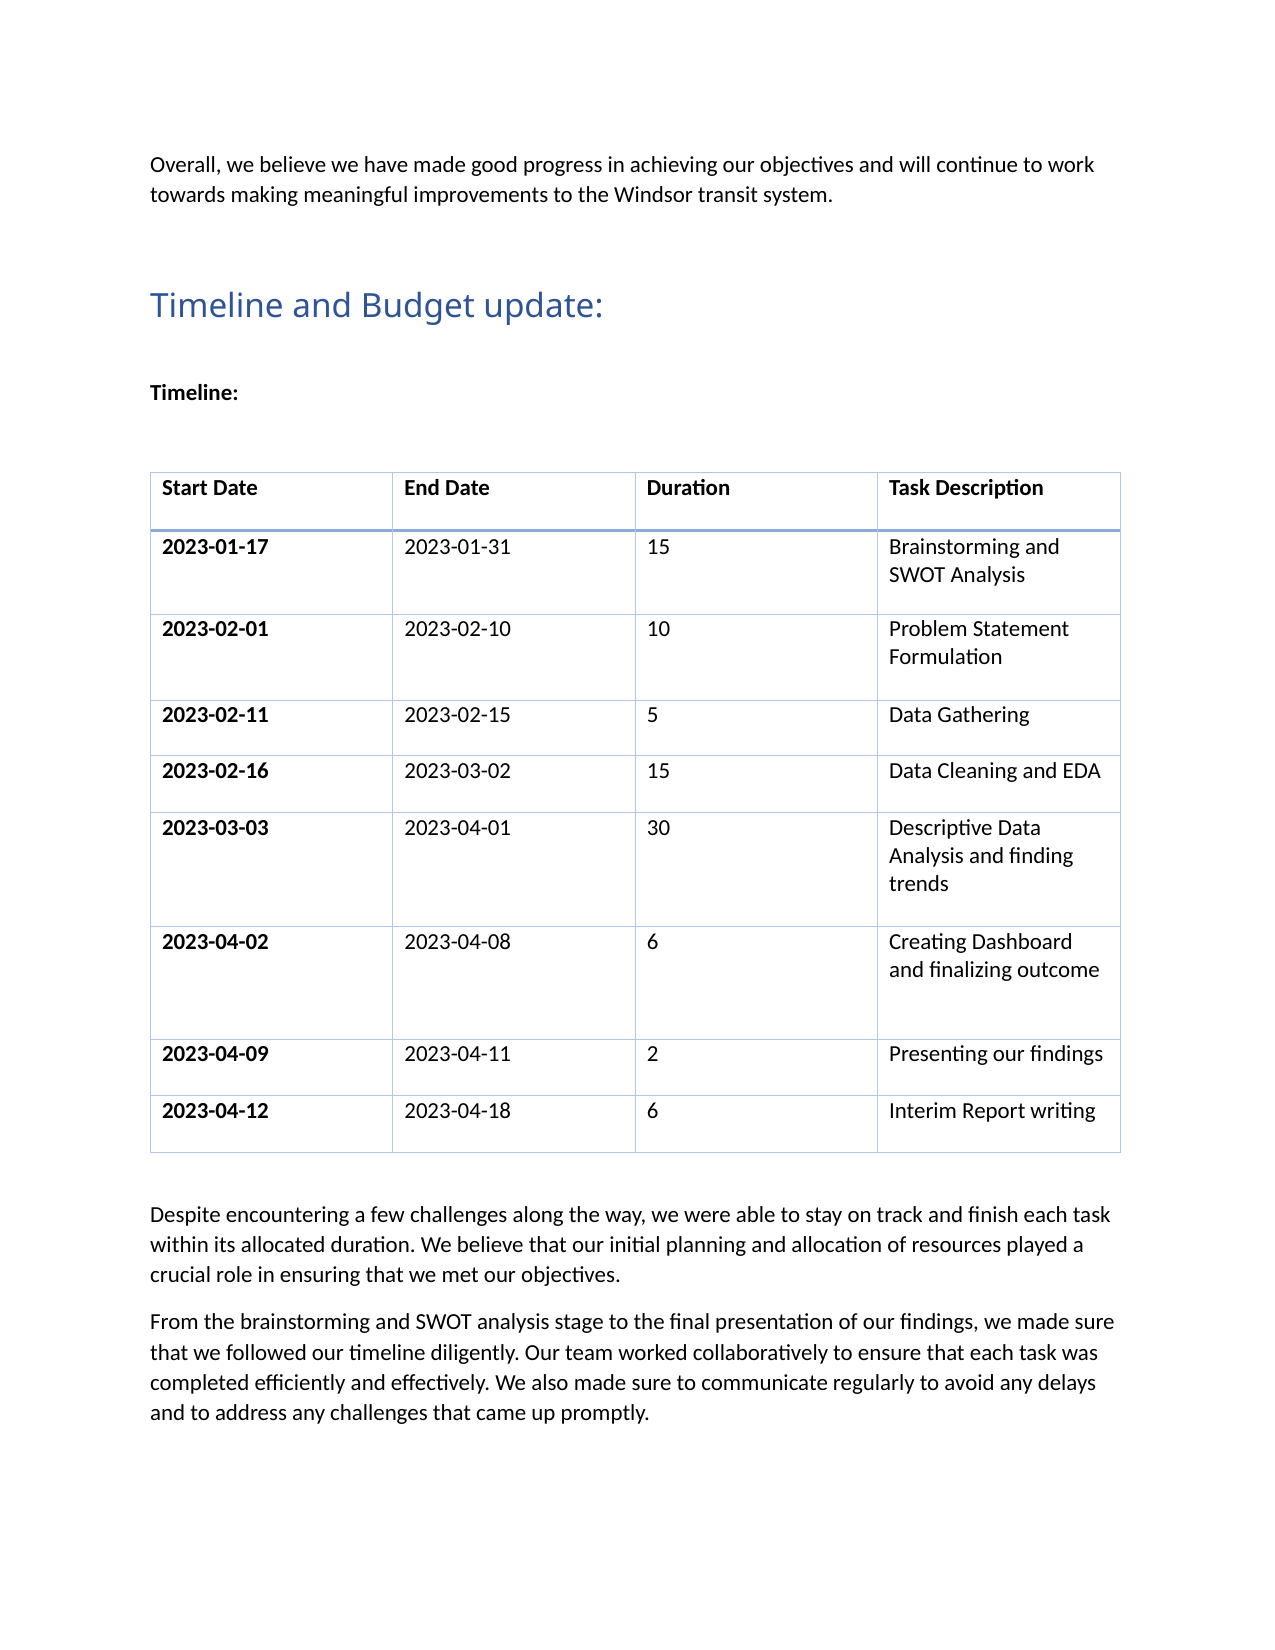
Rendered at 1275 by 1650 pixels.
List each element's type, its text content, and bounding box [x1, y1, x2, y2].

table_cell Data Gathering [878, 701, 1120, 755]
table_cell 15 [636, 756, 877, 812]
table_cell 2023-04-08 [393, 927, 635, 1038]
table_cell 2023-02-15 [393, 701, 635, 755]
table_cell 2023-02-10 [393, 615, 635, 699]
table_cell Presenting our findings [878, 1040, 1120, 1095]
text From the brainstorming and SWOT analysis stage to the final presentation of our findings, we made sure that we followed our timeline diligently. Our team worked collaboratively to ensure that each task was completed efficiently and effectively. We also made sure to communicate regularly to avoid any delays and to address any challenges that came up promptly. [150, 1307, 1125, 1426]
table_header End Date [393, 473, 635, 529]
table_cell 6 [636, 927, 877, 1038]
table_cell 2023-01-17 [151, 532, 392, 613]
table_cell 10 [636, 615, 877, 699]
table_cell 2023-02-01 [151, 615, 392, 699]
table_cell 2023-02-11 [151, 701, 392, 755]
table_cell Problem Statement Formulation [878, 615, 1120, 699]
table_cell 6 [636, 1096, 877, 1152]
table_cell 2023-03-02 [393, 756, 635, 812]
table_cell 2023-04-09 [151, 1040, 392, 1095]
text Overall, we believe we have made good progress in achieving our objectives and will continue to work towards making meaningful improvements to the Windsor transit system. [150, 150, 1125, 208]
table_cell 2023-03-03 [151, 813, 392, 926]
subtitle Timeline and Budget update: [150, 282, 1125, 328]
table_cell 2023-01-31 [393, 532, 635, 613]
text Despite encountering a few challenges along the way, we were able to stay on track and finish each task within its allocated duration. We believe that our initial planning and allocation of resources played a crucial role in ensuring that we met our objectives. [150, 1200, 1125, 1289]
table_cell 15 [636, 532, 877, 613]
table_cell 2023-04-02 [151, 927, 392, 1038]
table_cell 2 [636, 1040, 877, 1095]
table_header Task Description [878, 473, 1120, 529]
table_cell 2023-04-01 [393, 813, 635, 926]
text Timeline: [150, 378, 1125, 406]
table_cell 2023-04-11 [393, 1040, 635, 1095]
table_cell 2023-04-18 [393, 1096, 635, 1152]
table_cell 5 [636, 701, 877, 755]
table_cell Interim Report writing [878, 1096, 1120, 1152]
table_header Duration [636, 473, 877, 529]
table_header Start Date [151, 473, 392, 529]
table_cell 2023-04-12 [151, 1096, 392, 1152]
table_cell Data Cleaning and EDA [878, 756, 1120, 812]
table_cell Brainstorming and SWOT Analysis [878, 532, 1120, 613]
table_cell 2023-02-16 [151, 756, 392, 812]
table_cell Descriptive Data Analysis and finding trends [878, 813, 1120, 926]
table_cell Creating Dashboard and finalizing outcome [878, 927, 1120, 1038]
table_cell 30 [636, 813, 877, 926]
